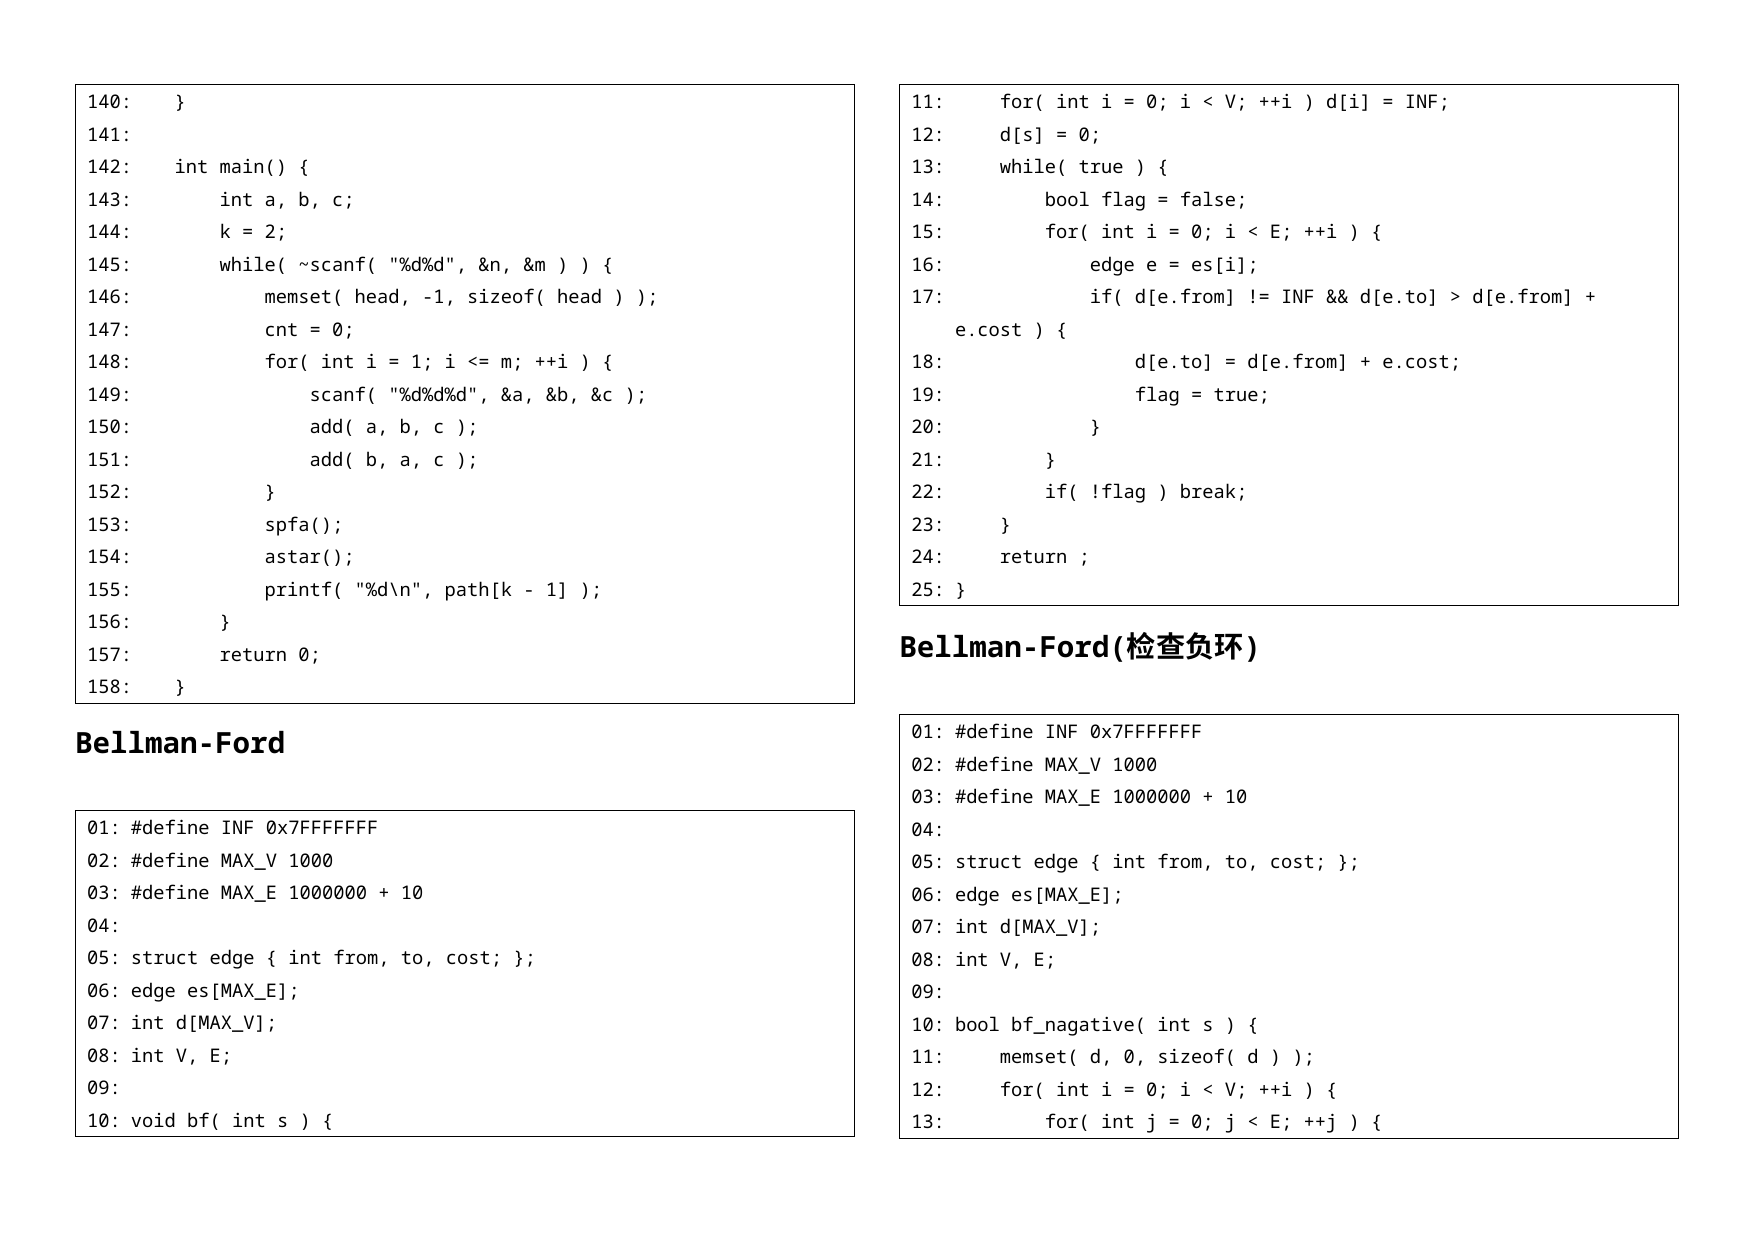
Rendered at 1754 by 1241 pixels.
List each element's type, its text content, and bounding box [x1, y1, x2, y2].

subtitle Bellman-Ford(检查负环) [899, 612, 1679, 677]
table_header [76, 85, 854, 702]
subtitle Bellman-Ford [75, 710, 855, 775]
table_header #define INF 0x7FFFFFFF #define MAX_V 1000 #define MAX_E 1000000 + 10 struct edge { int from, to, cost; }; edge es[MAX_E]; int d[MAX_V]; int V, E; void bf( int s ) { for( int i = 0; i < V; ++i ) d[i] = INF; d[s] = 0; while( true ) { bool flag = false; for( int i = 0; i < E; ++i ) { edge e = es[i]; if( d[e.from] != INF && d[e.to] > d[e.from] + e.cost ) { d[e.to] = d[e.from] + e.cost; flag = true; } } if( !flag ) break; } return ; } [900, 85, 1678, 605]
table_header #define INF 0x7FFFFFFF #define MAX_V 1000 #define MAX_E 1000000 + 10 struct edge { int from, to, cost; }; edge es[MAX_E]; int d[MAX_V]; int V, E; void bf( int s ) { for( int i = 0; i < V; ++i ) d[i] = INF; d[s] = 0; while( true ) { bool flag = false; for( int i = 0; i < E; ++i ) { edge e = es[i]; if( d[e.from] != INF && d[e.to] > d[e.from] + e.cost ) { d[e.to] = d[e.from] + e.cost; flag = true; } } if( !flag ) break; } return ; } [76, 811, 854, 1136]
